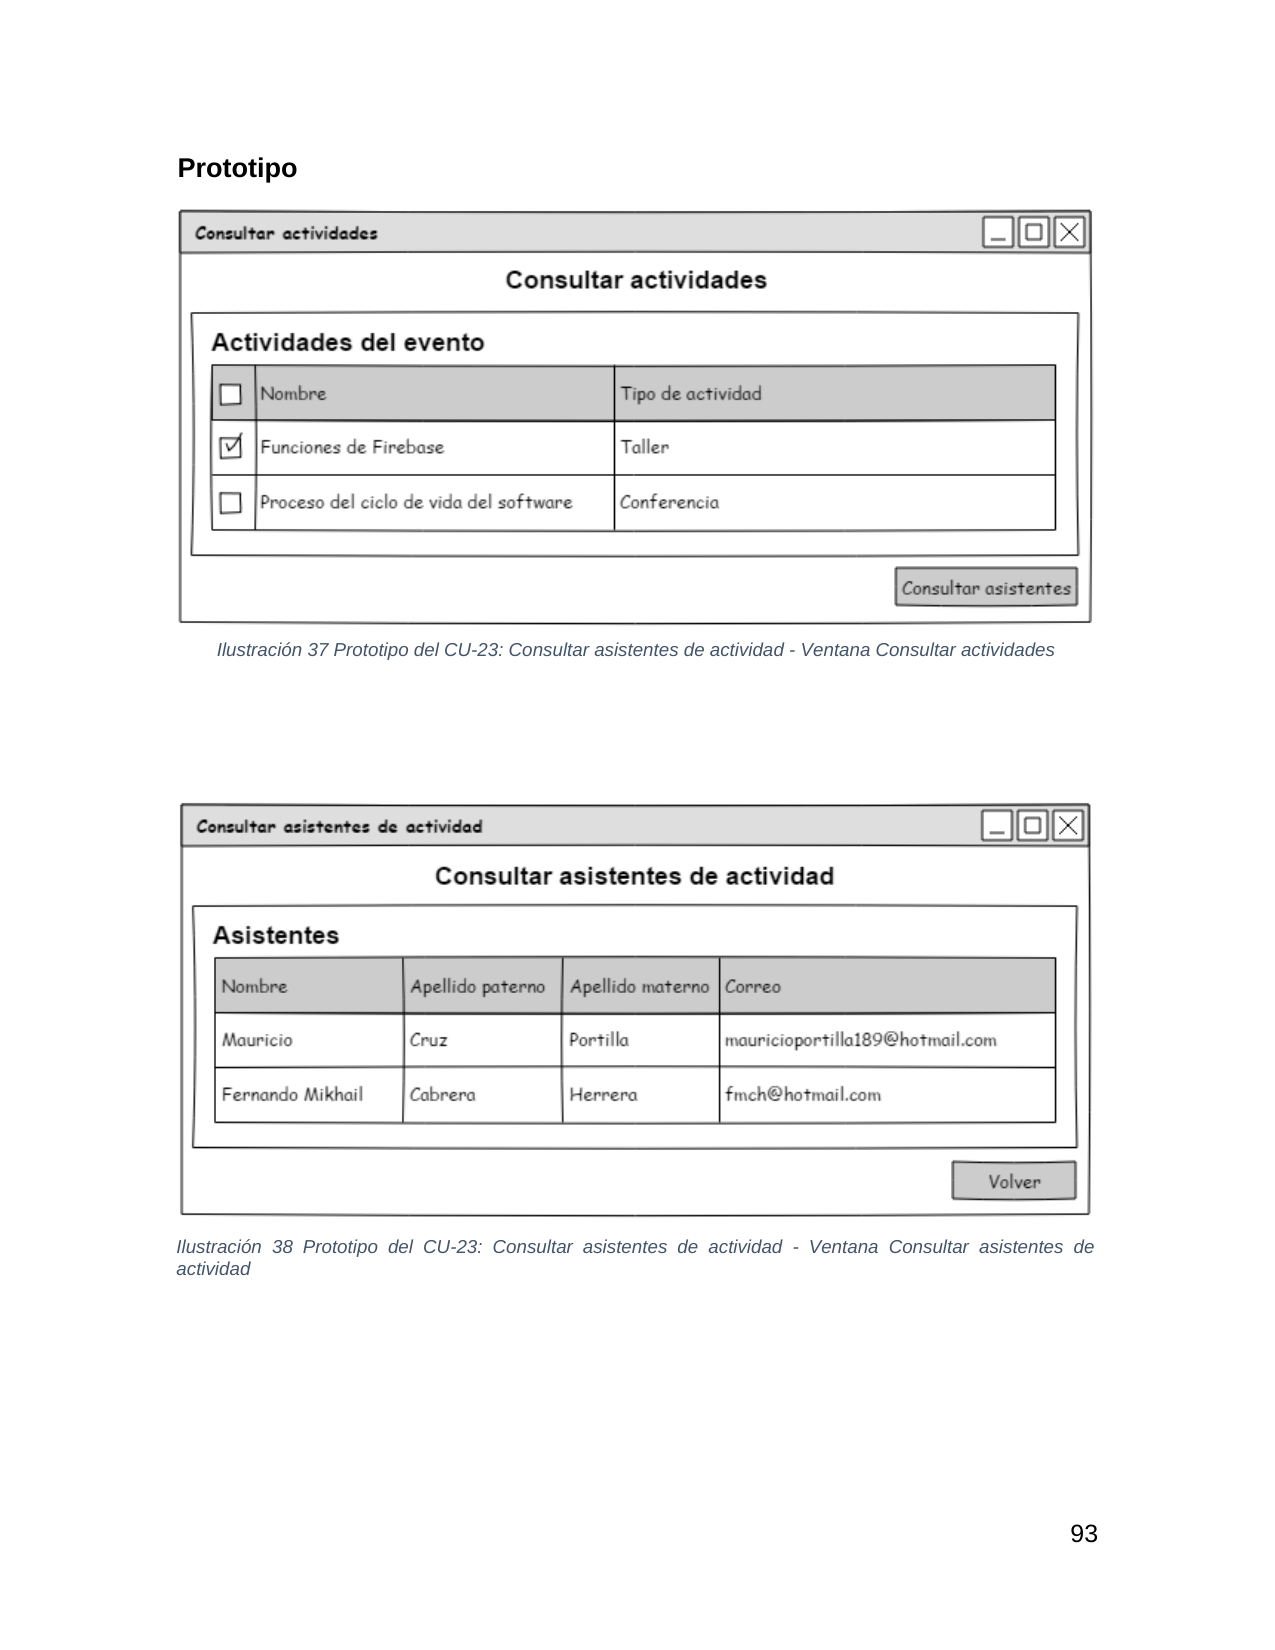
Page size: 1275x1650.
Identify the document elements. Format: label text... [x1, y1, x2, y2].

subtitle Prototipo [177, 152, 1098, 183]
picture [177, 207, 1098, 629]
picture [177, 796, 1098, 1227]
